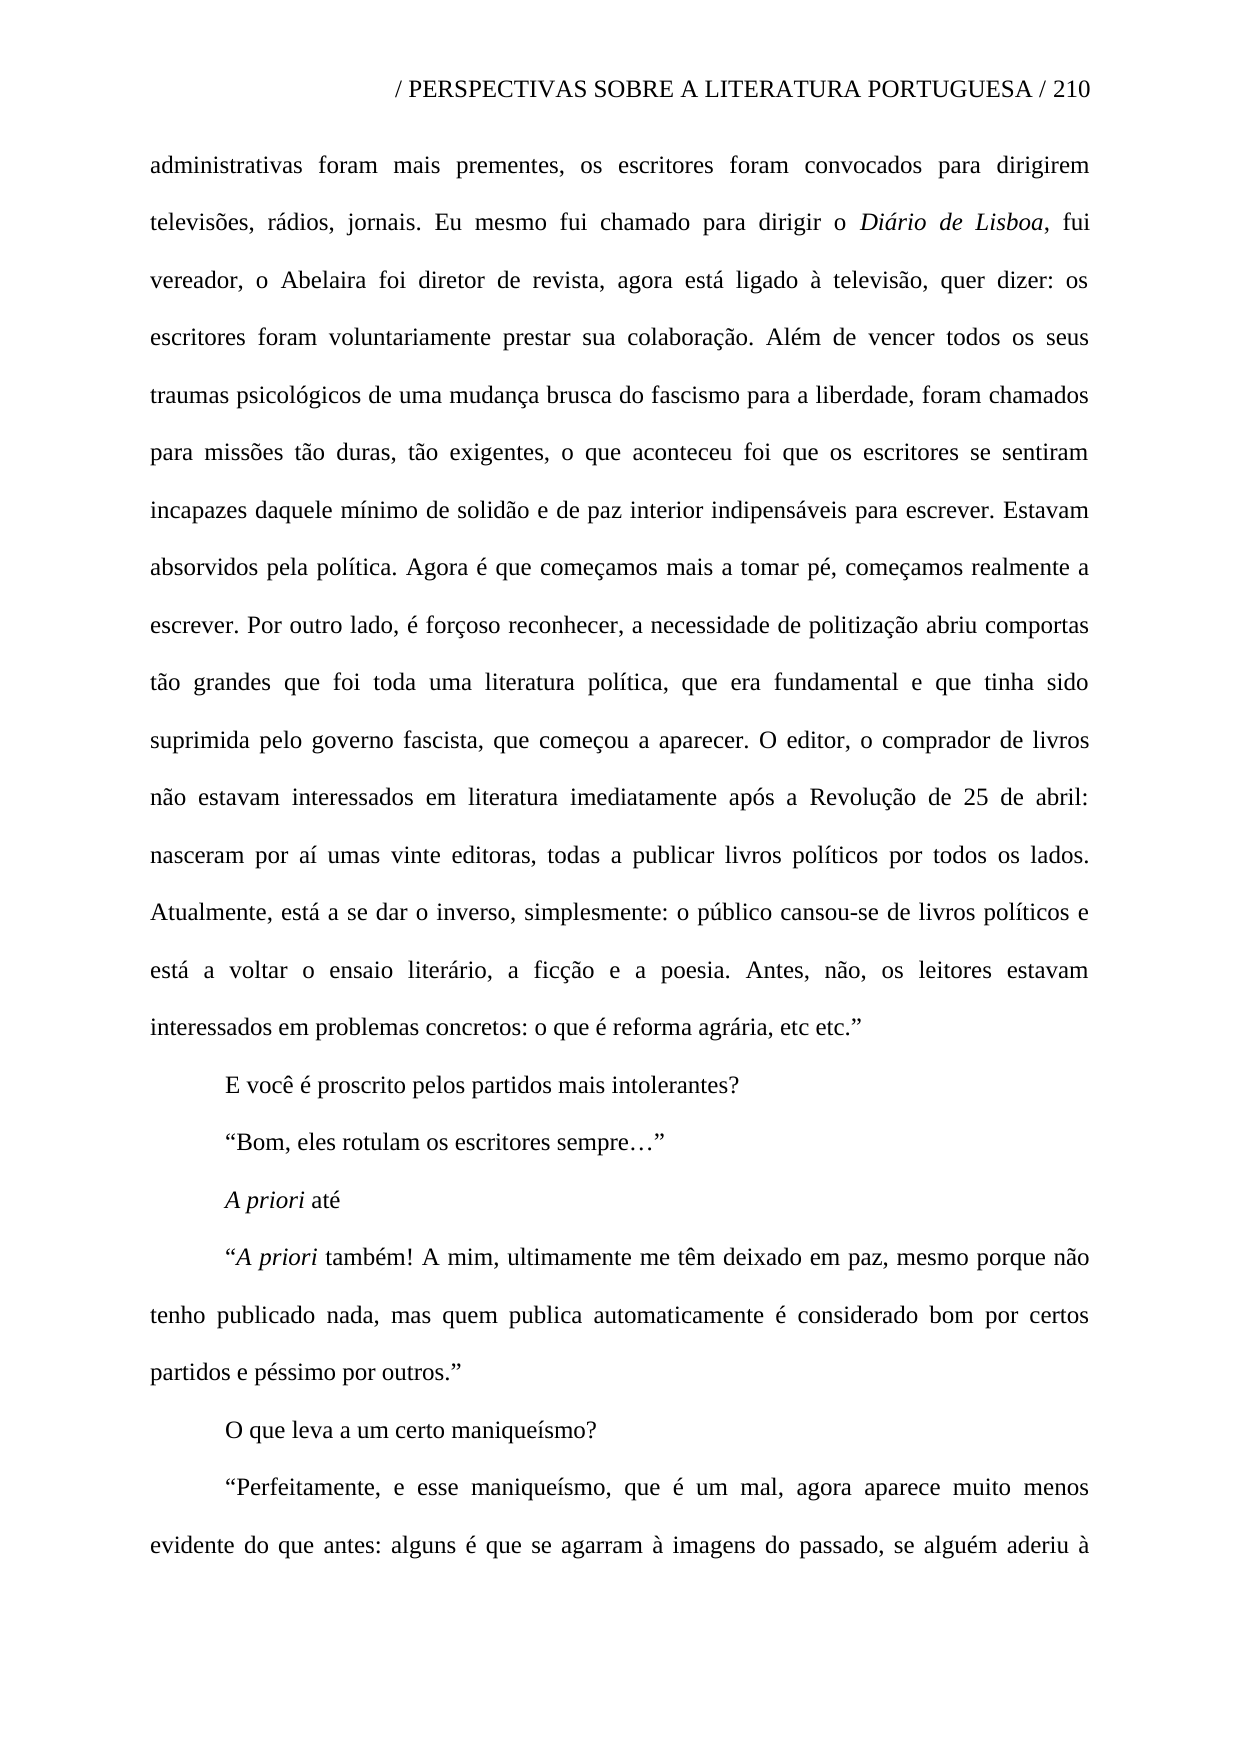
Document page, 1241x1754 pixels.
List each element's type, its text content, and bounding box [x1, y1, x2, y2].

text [150, 1472, 1090, 1559]
text O que leva a um certo maniqueísmo? [150, 1415, 1090, 1444]
text A priori até [150, 1185, 1090, 1214]
text “A priori também! A mim, ultimamente me têm deixado em paz, mesmo porque não tenho publicado nada, mas quem publica automaticamente é considerado bom por certos partidos e péssimo por outros.” [150, 1242, 1090, 1386]
text E você é proscrito pelos partidos mais intolerantes? [150, 1070, 1090, 1099]
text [150, 150, 1090, 1041]
text “Bom, eles rotulam os escritores sempre…” [150, 1127, 1090, 1156]
